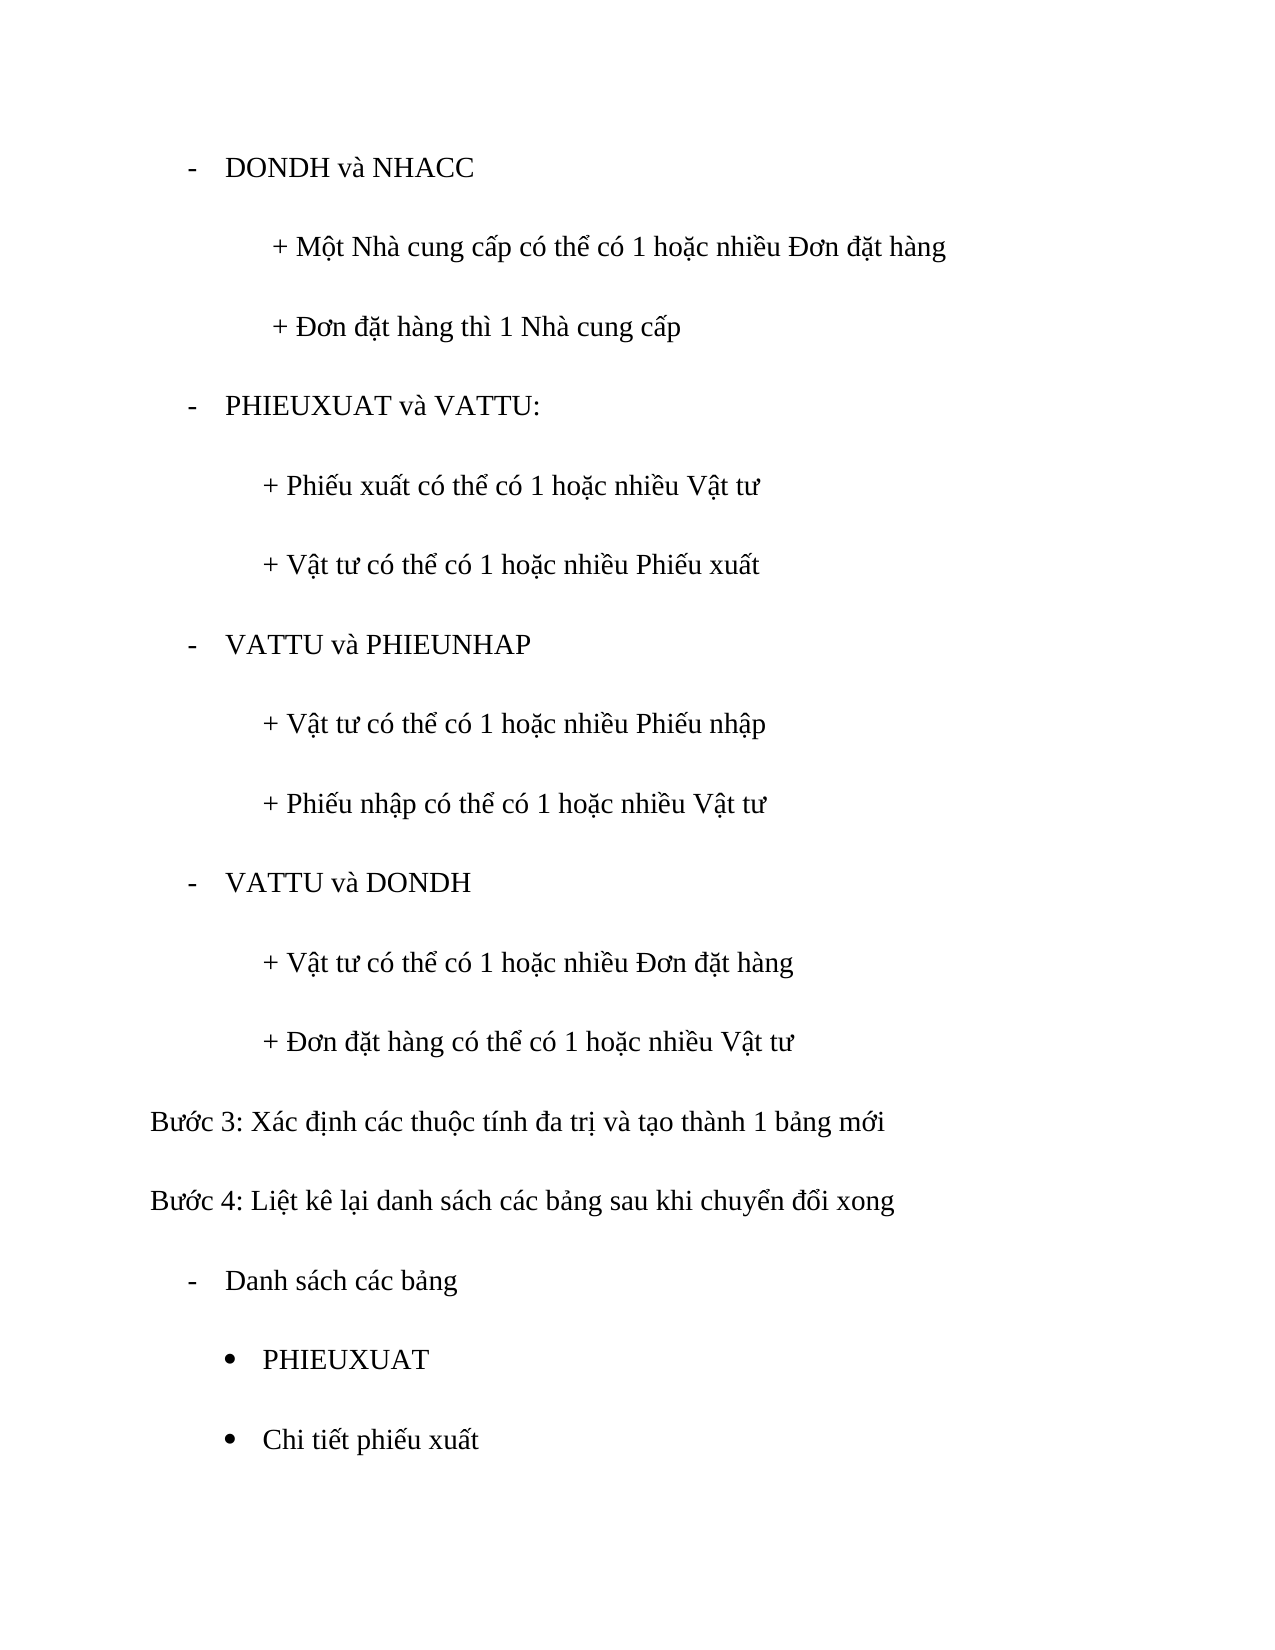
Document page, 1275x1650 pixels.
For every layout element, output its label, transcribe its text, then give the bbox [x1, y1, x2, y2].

text + Đơn đặt hàng thì 1 Nhà cung cấp [272, 309, 1125, 342]
list VATTU và PHIEUNHAP [187, 627, 1125, 660]
list DONDH và NHACC [187, 150, 1125, 183]
text + Một Nhà cung cấp có thể có 1 hoặc nhiều Đơn đặt hàng [262, 229, 1125, 263]
text + Vật tư có thể có 1 hoặc nhiều Đơn đặt hàng [262, 945, 1125, 978]
list PHIEUXUAT và VATTU: [187, 388, 1125, 422]
text + Vật tư có thể có 1 hoặc nhiều Phiếu nhập [262, 706, 1125, 740]
text + Phiếu nhập có thể có 1 hoặc nhiều Vật tư [262, 786, 1125, 819]
text + Phiếu xuất có thể có 1 hoặc nhiều Vật tư [262, 468, 1125, 501]
text Bước 3: Xác định các thuộc tính đa trị và tạo thành 1 bảng mới [150, 1104, 1125, 1137]
list Chi tiết phiếu xuất [225, 1422, 1125, 1455]
text + Vật tư có thể có 1 hoặc nhiều Phiếu xuất [262, 547, 1125, 581]
list Danh sách các bảng [187, 1263, 1125, 1296]
list VATTU và DONDH [187, 865, 1125, 899]
text Bước 4: Liệt kê lại danh sách các bảng sau khi chuyển đổi xong [150, 1183, 1125, 1217]
text + Đơn đặt hàng có thể có 1 hoặc nhiều Vật tư [262, 1024, 1125, 1058]
list PHIEUXUAT [225, 1342, 1125, 1376]
